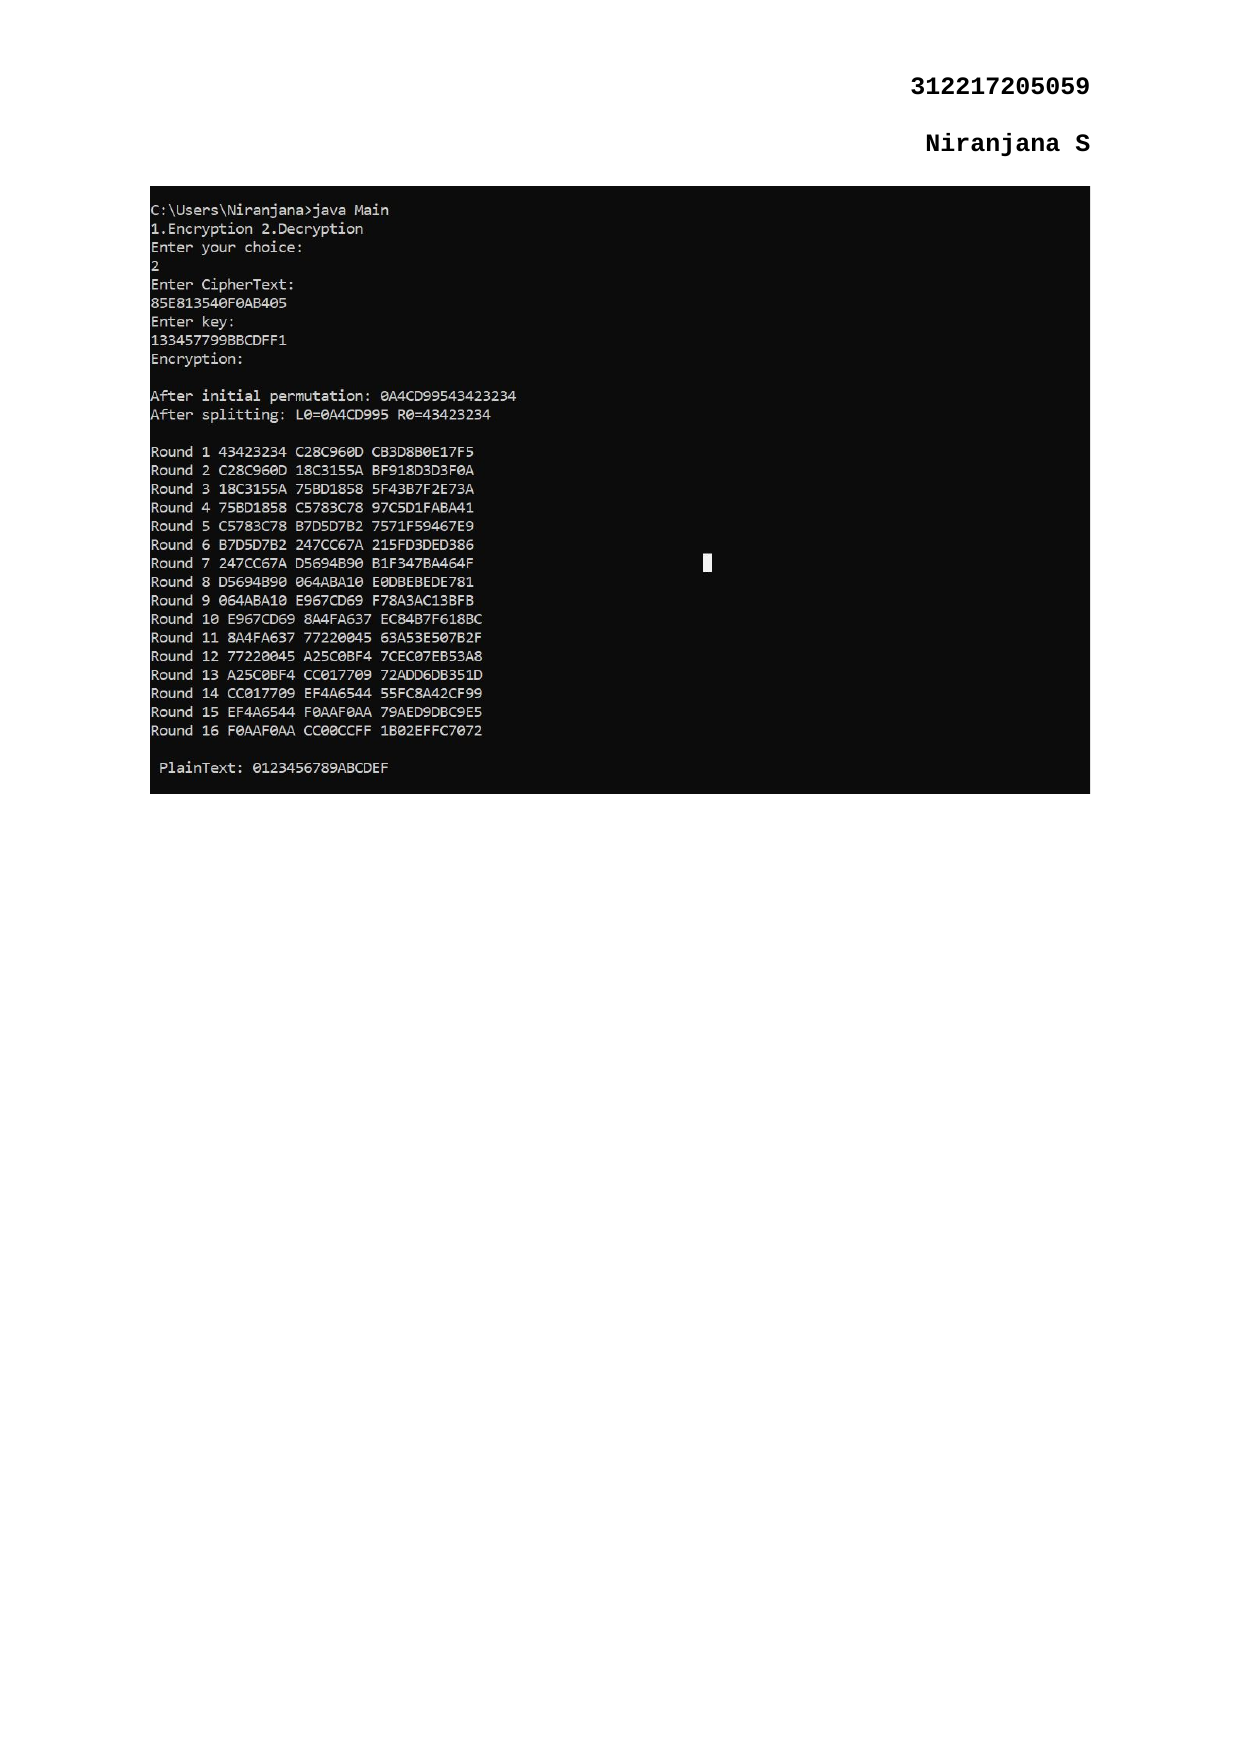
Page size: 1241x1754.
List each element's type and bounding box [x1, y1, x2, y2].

picture [150, 186, 1091, 794]
